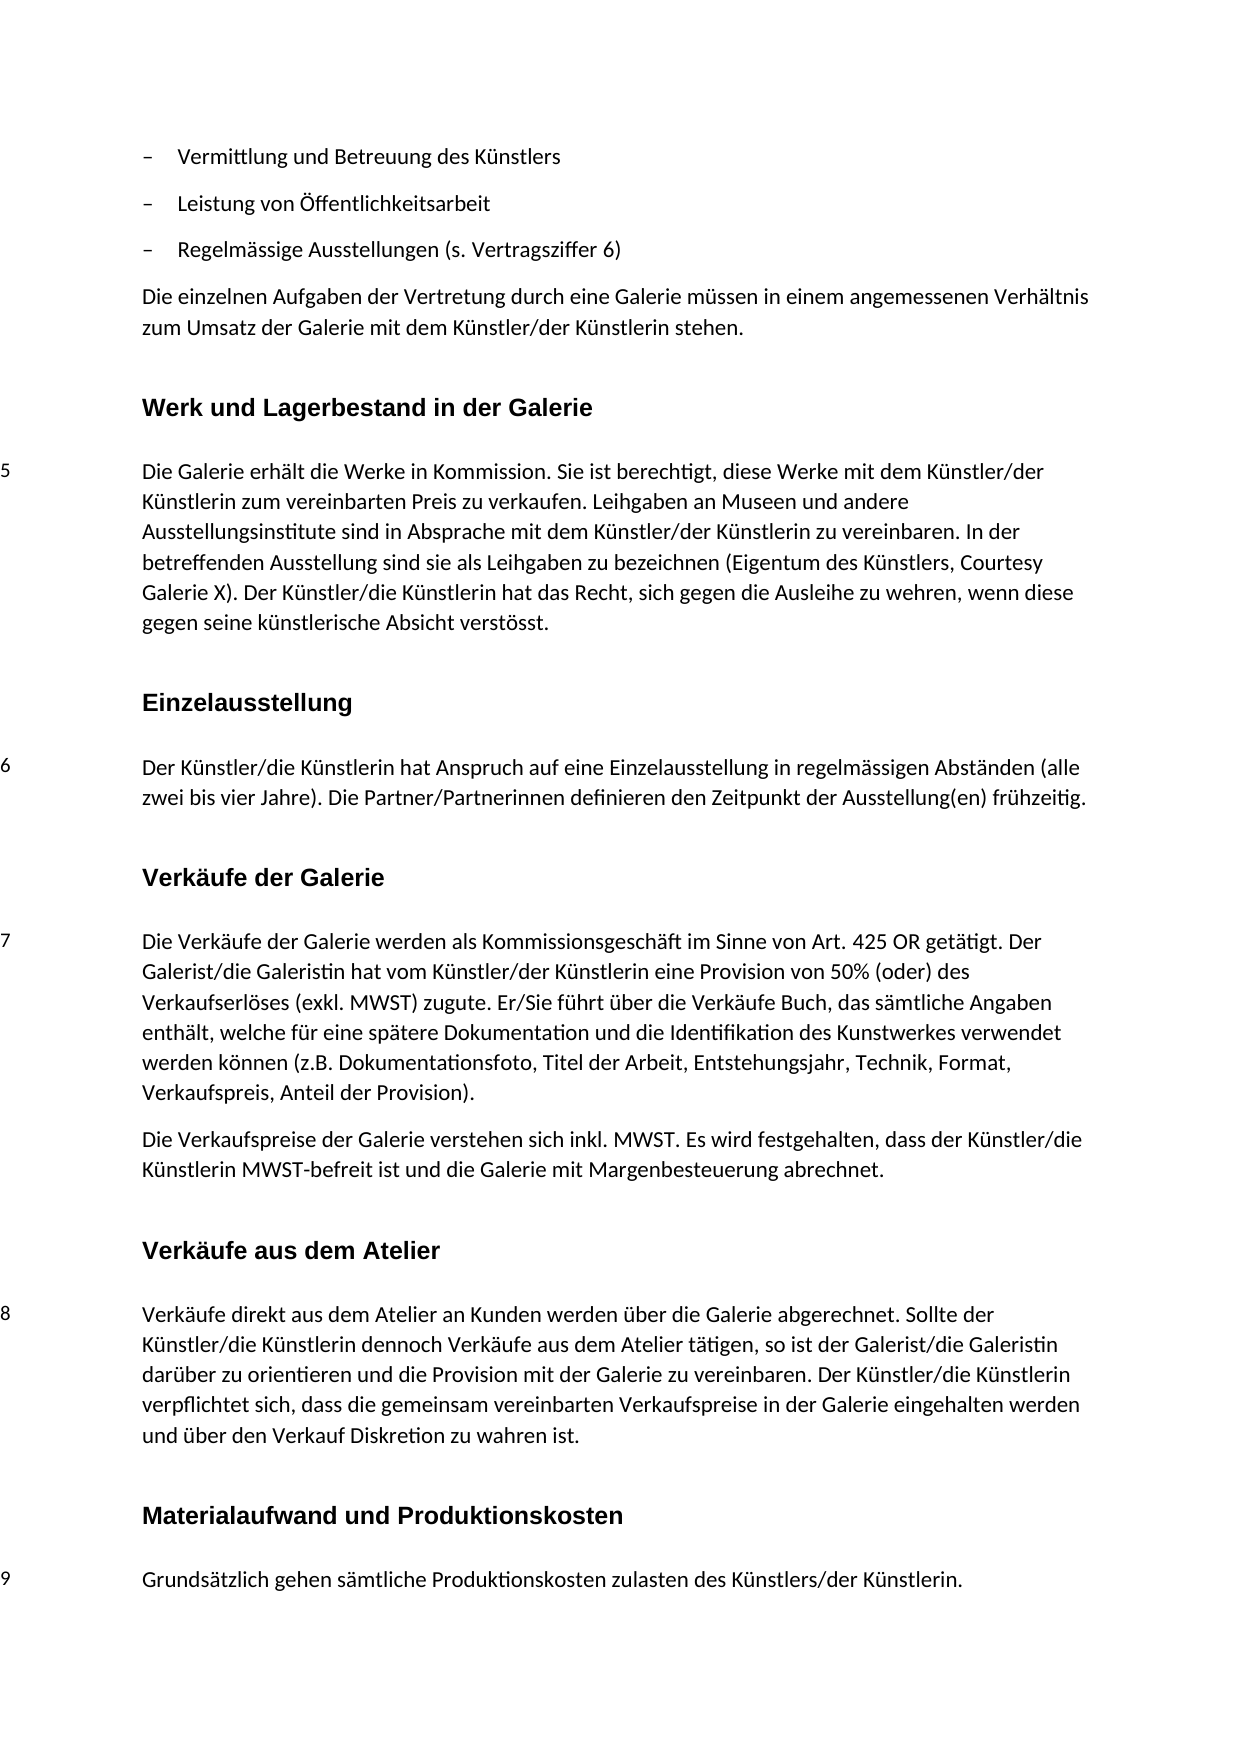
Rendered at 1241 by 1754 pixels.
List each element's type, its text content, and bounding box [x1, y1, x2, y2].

text Die einzelnen Aufgaben der Vertretung durch eine Galerie müssen in einem angemessenen Verhältnis zum Umsatz der Galerie mit dem Künstler/der Künstlerin stehen. [142, 282, 1098, 341]
text Die Galerie erhält die Werke in Kommission. Sie ist berechtigt, diese Werke mit dem Künstler/der Künstlerin zum vereinbarten Preis zu verkaufen. Leihgaben an Museen und andere Ausstellungsinstitute sind in Absprache mit dem Künstler/der Künstlerin zu vereinbaren. In der betreffenden Ausstellung sind sie als Leihgaben zu bezeichnen (Eigentum des Künstlers, Courtesy Galerie X). Der Künstler/die Künstlerin hat das Recht, sich gegen die Ausleihe zu wehren, wenn diese gegen seine künstlerische Absicht verstösst. [142, 457, 1098, 636]
title Verkäufe der Galerie [142, 863, 1098, 892]
list – Regelmässige Ausstellungen (s. Vertragsziffer 6) [142, 236, 1098, 263]
list – Leistung von Öffentlichkeitsarbeit [142, 189, 1098, 217]
title Materialaufwand und Produktionskosten [142, 1501, 1098, 1530]
text Die Verkäufe der Galerie werden als Kommissionsgeschäft im Sinne von Art. 425 OR getätigt. Der Galerist/die Galeristin hat vom Künstler/der Künstlerin eine Provision von 50% (oder) des Verkaufserlöses (exkl. MWST) zugute. Er/Sie führt über die Verkäufe Buch, das sämtliche Angaben enthält, welche für eine spätere Dokumentation und die Identifikation des Kunstwerkes verwendet werden können (z.B. Dokumentationsfoto, Titel der Arbeit, Entstehungsjahr, Technik, Format, Verkaufspreis, Anteil der Provision). [142, 927, 1098, 1106]
text Der Künstler/die Künstlerin hat Anspruch auf eine Einzelausstellung in regelmässigen Abständen (alle zwei bis vier Jahre). Die Partner/Partnerinnen definieren den Zeitpunkt der Ausstellung(en) frühzeitig. [142, 753, 1098, 811]
text Grundsätzlich gehen sämtliche Produktionskosten zulasten des Künstlers/der Künstlerin. [142, 1565, 1098, 1593]
title Werk und Lagerbestand in der Galerie [142, 393, 1098, 422]
title Einzelausstellung [142, 688, 1098, 717]
list – Vermittlung und Betreuung des Künstlers [142, 142, 1098, 170]
text Verkäufe direkt aus dem Atelier an Kunden werden über die Galerie abgerechnet. Sollte der Künstler/die Künstlerin dennoch Verkäufe aus dem Atelier tätigen, so ist der Galerist/die Galeristin darüber zu orientieren und die Provision mit der Galerie zu vereinbaren. Der Künstler/die Künstlerin verpflichtet sich, dass die gemeinsam vereinbarten Verkaufspreise in der Galerie eingehalten werden und über den Verkauf Diskretion zu wahren ist. [142, 1300, 1098, 1449]
text Die Verkaufspreise der Galerie verstehen sich inkl. MWST. Es wird festgehalten, dass der Künstler/die Künstlerin MWST-befreit ist und die Galerie mit Margenbesteuerung abrechnet. [142, 1125, 1098, 1183]
title Verkäufe aus dem Atelier [142, 1236, 1098, 1264]
